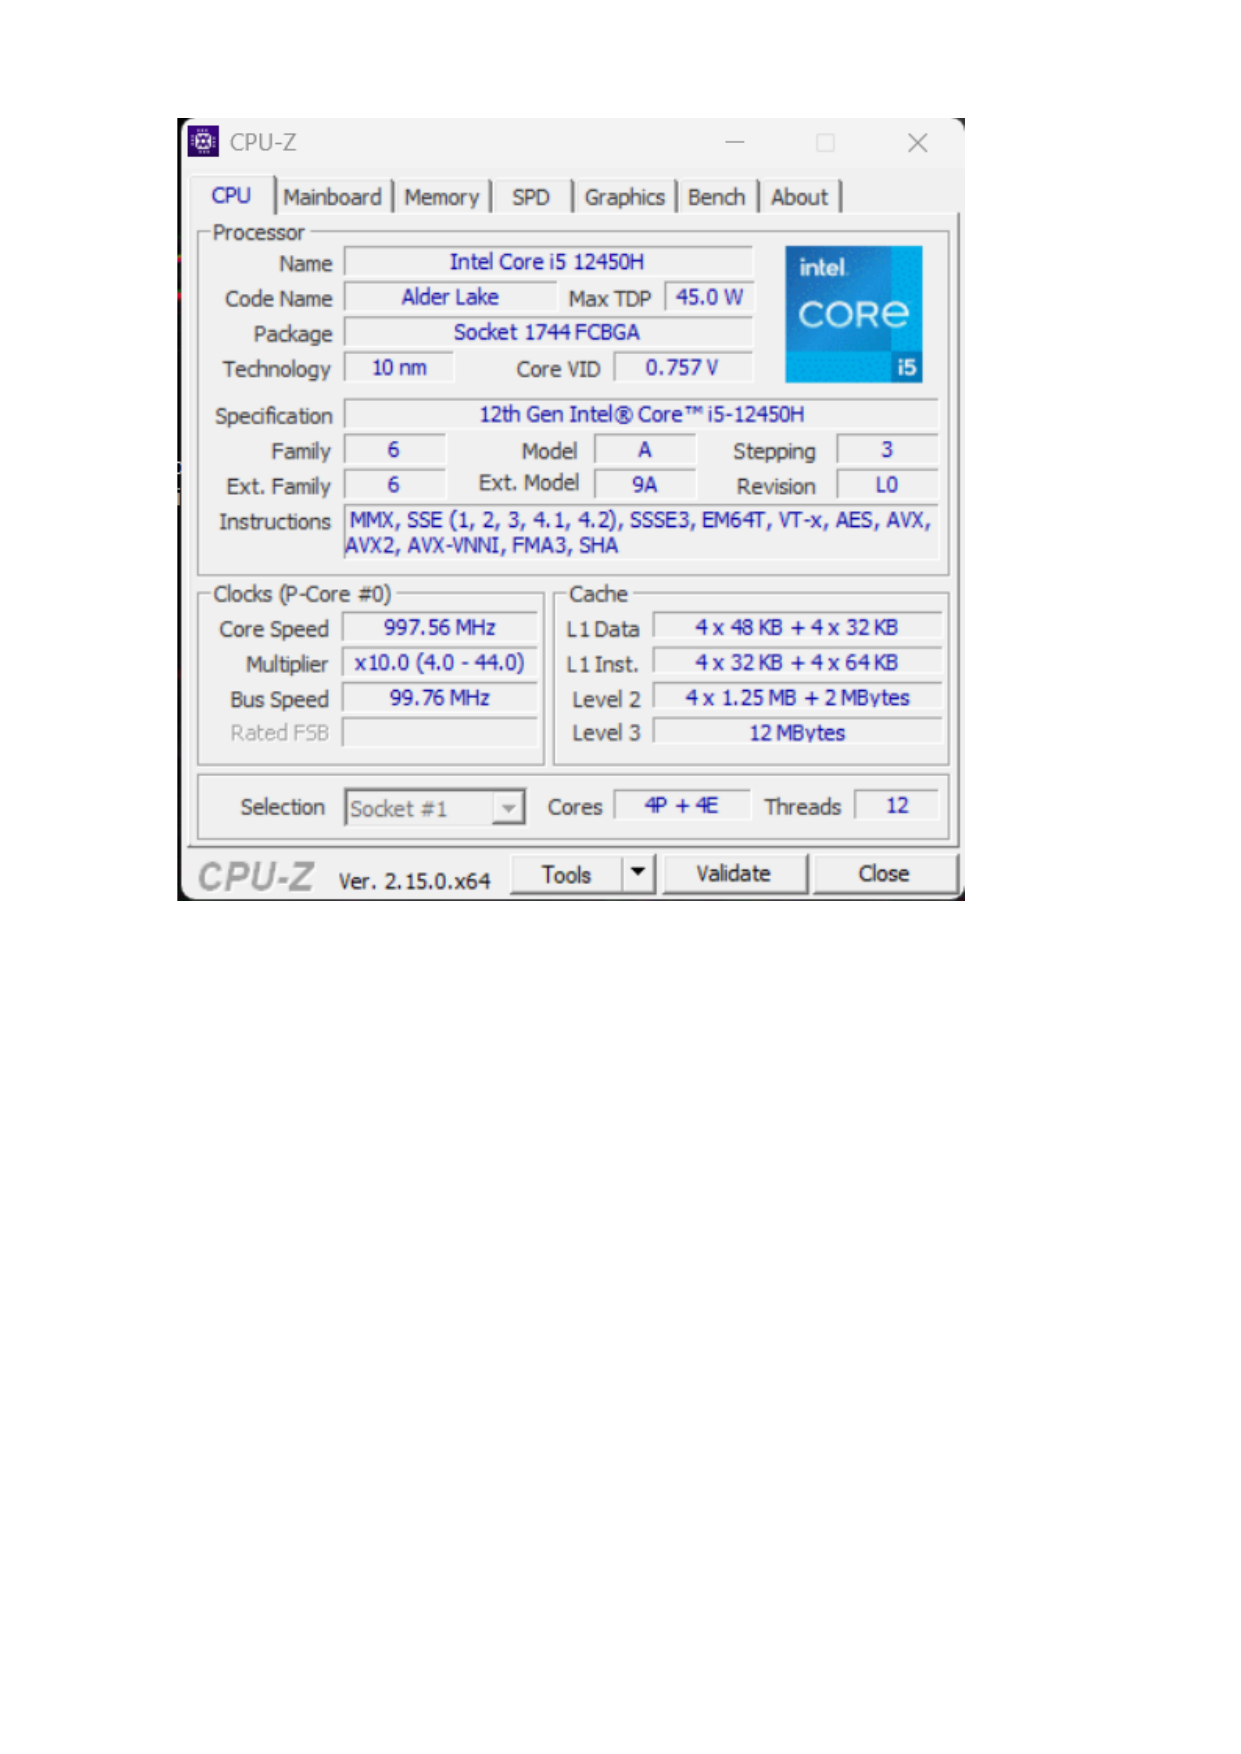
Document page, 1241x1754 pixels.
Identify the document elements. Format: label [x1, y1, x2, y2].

picture [177, 118, 965, 901]
